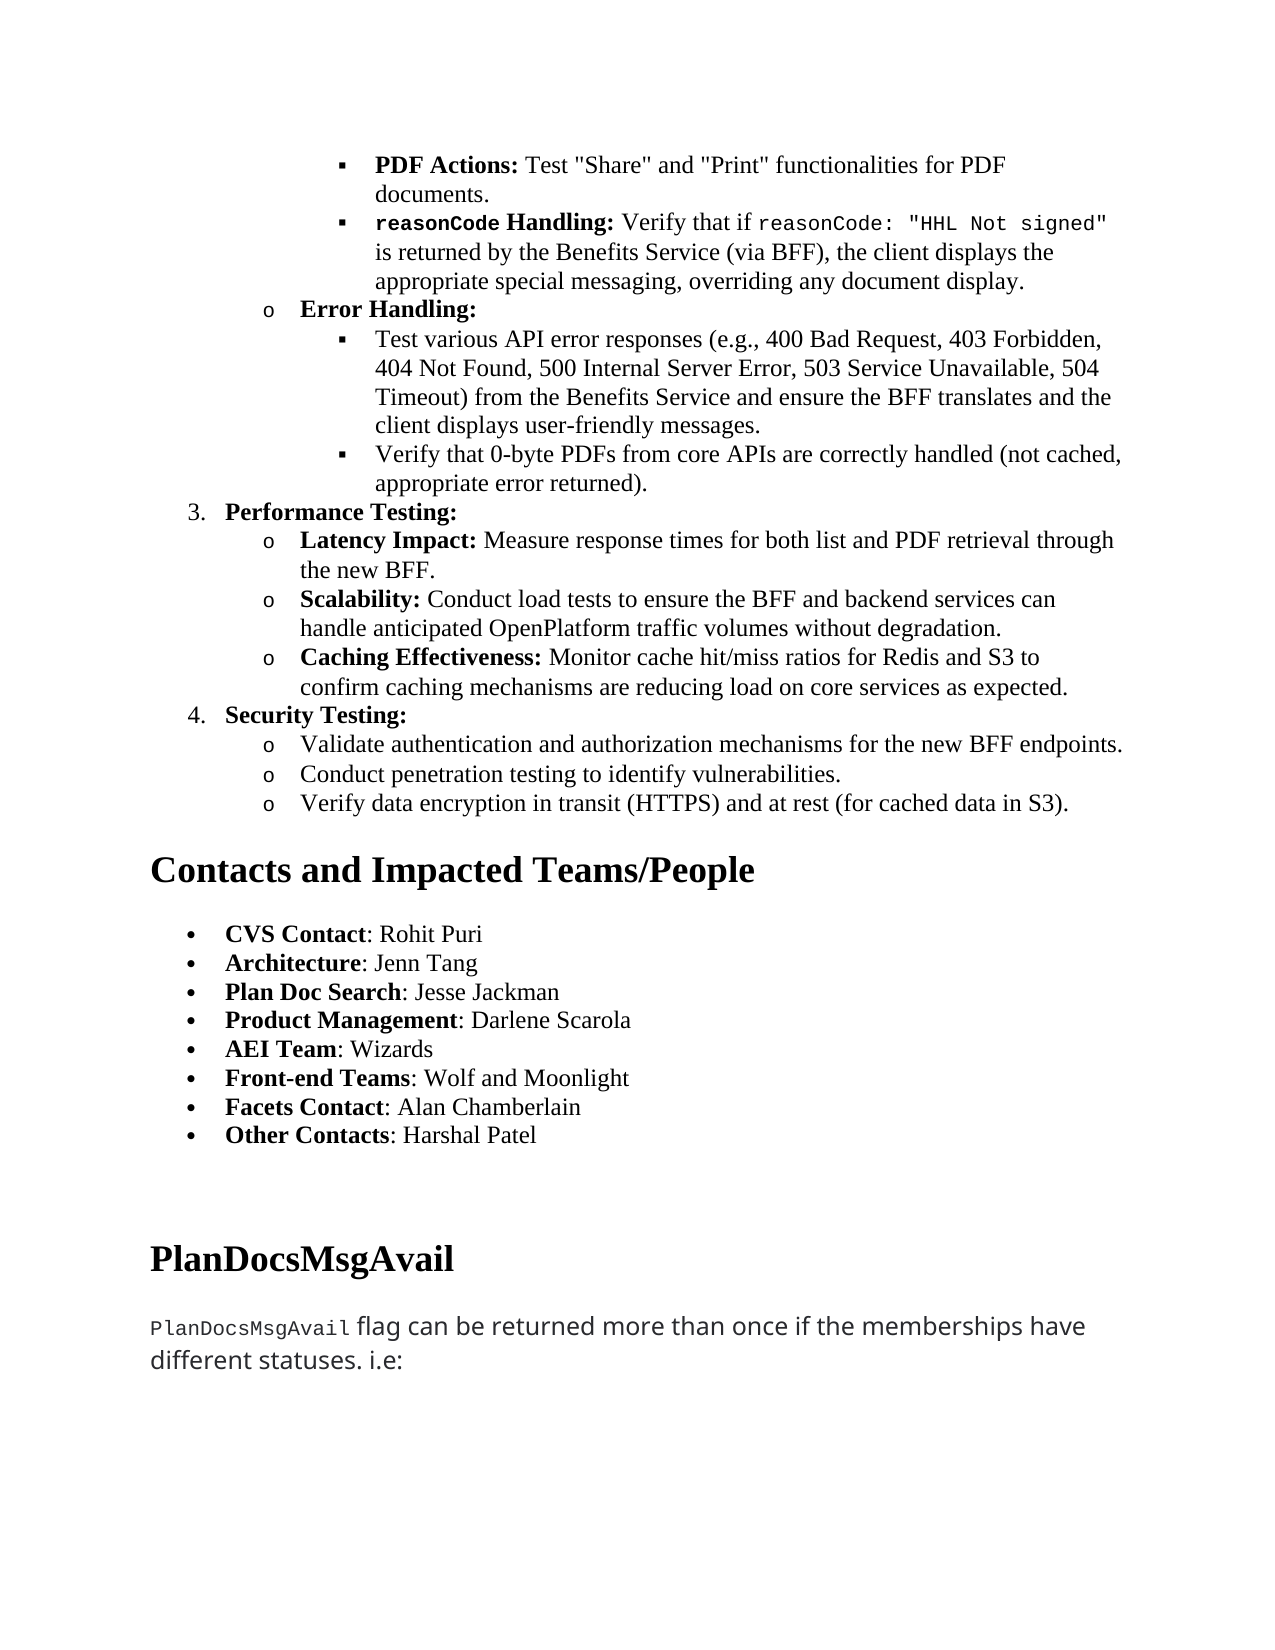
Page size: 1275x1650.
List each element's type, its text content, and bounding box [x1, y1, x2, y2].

list Security Testing: [187, 700, 1125, 729]
list Validate authentication and authorization mechanisms for the new BFF endpoints. [262, 729, 1125, 759]
list Error Handling: [262, 294, 1125, 324]
list Conduct penetration testing to identify vulnerabilities. [262, 759, 1125, 788]
list Test various API error responses (e.g., 400 Bad Request, 403 Forbidden, 404 Not Found, 500 Internal Server Error, 503 Service Unavailable, 504 Timeout) from the Benefits Service and ensure the BFF translates and the client displays user-friendly messages. [337, 324, 1125, 439]
list Performance Testing: [187, 497, 1125, 525]
list Plan Doc Search: Jesse Jackman [187, 977, 1125, 1006]
list CVS Contact: Rohit Puri [187, 919, 1125, 948]
list Front-end Teams: Wolf and Moonlight [187, 1063, 1125, 1092]
list Product Management: Darlene Scarola [187, 1006, 1125, 1034]
list Caching Effectiveness: Monitor cache hit/miss ratios for Redis and S3 to confirm caching mechanisms are reducing load on core services as expected. [262, 642, 1125, 700]
list Latency Impact: Measure response times for both list and PDF retrieval through the new BFF. [262, 525, 1125, 584]
text PlanDocsMsgAvail flag can be returned more than once if the memberships have different statuses. i.e: [150, 1309, 1125, 1377]
text PlanDocsMsgAvail [150, 1236, 1125, 1279]
list Architecture: Jenn Tang [187, 948, 1125, 977]
list Other Contacts: Harshal Patel [187, 1121, 1125, 1149]
list PDF Actions: Test "Share" and "Print" functionalities for PDF documents. [337, 150, 1125, 207]
list Verify data encryption in transit (HTTPS) and at rest (for cached data in S3). [262, 788, 1125, 818]
list AEI Team: Wizards [187, 1034, 1125, 1063]
list Verify that 0-byte PDFs from core APIs are correctly handled (not cached, appropriate error returned). [337, 439, 1125, 497]
list reasonCode Handling: Verify that if reasonCode: "HHL Not signed" is returned by the Benefits Service (via BFF), the client displays the appropriate special messaging, overriding any document display. [337, 207, 1125, 294]
list Scalability: Conduct load tests to ensure the BFF and backend services can handle anticipated OpenPlatform traffic volumes without degradation. [262, 584, 1125, 642]
text Contacts and Impacted Teams/People [150, 847, 1125, 890]
list Facets Contact: Alan Chamberlain [187, 1092, 1125, 1121]
